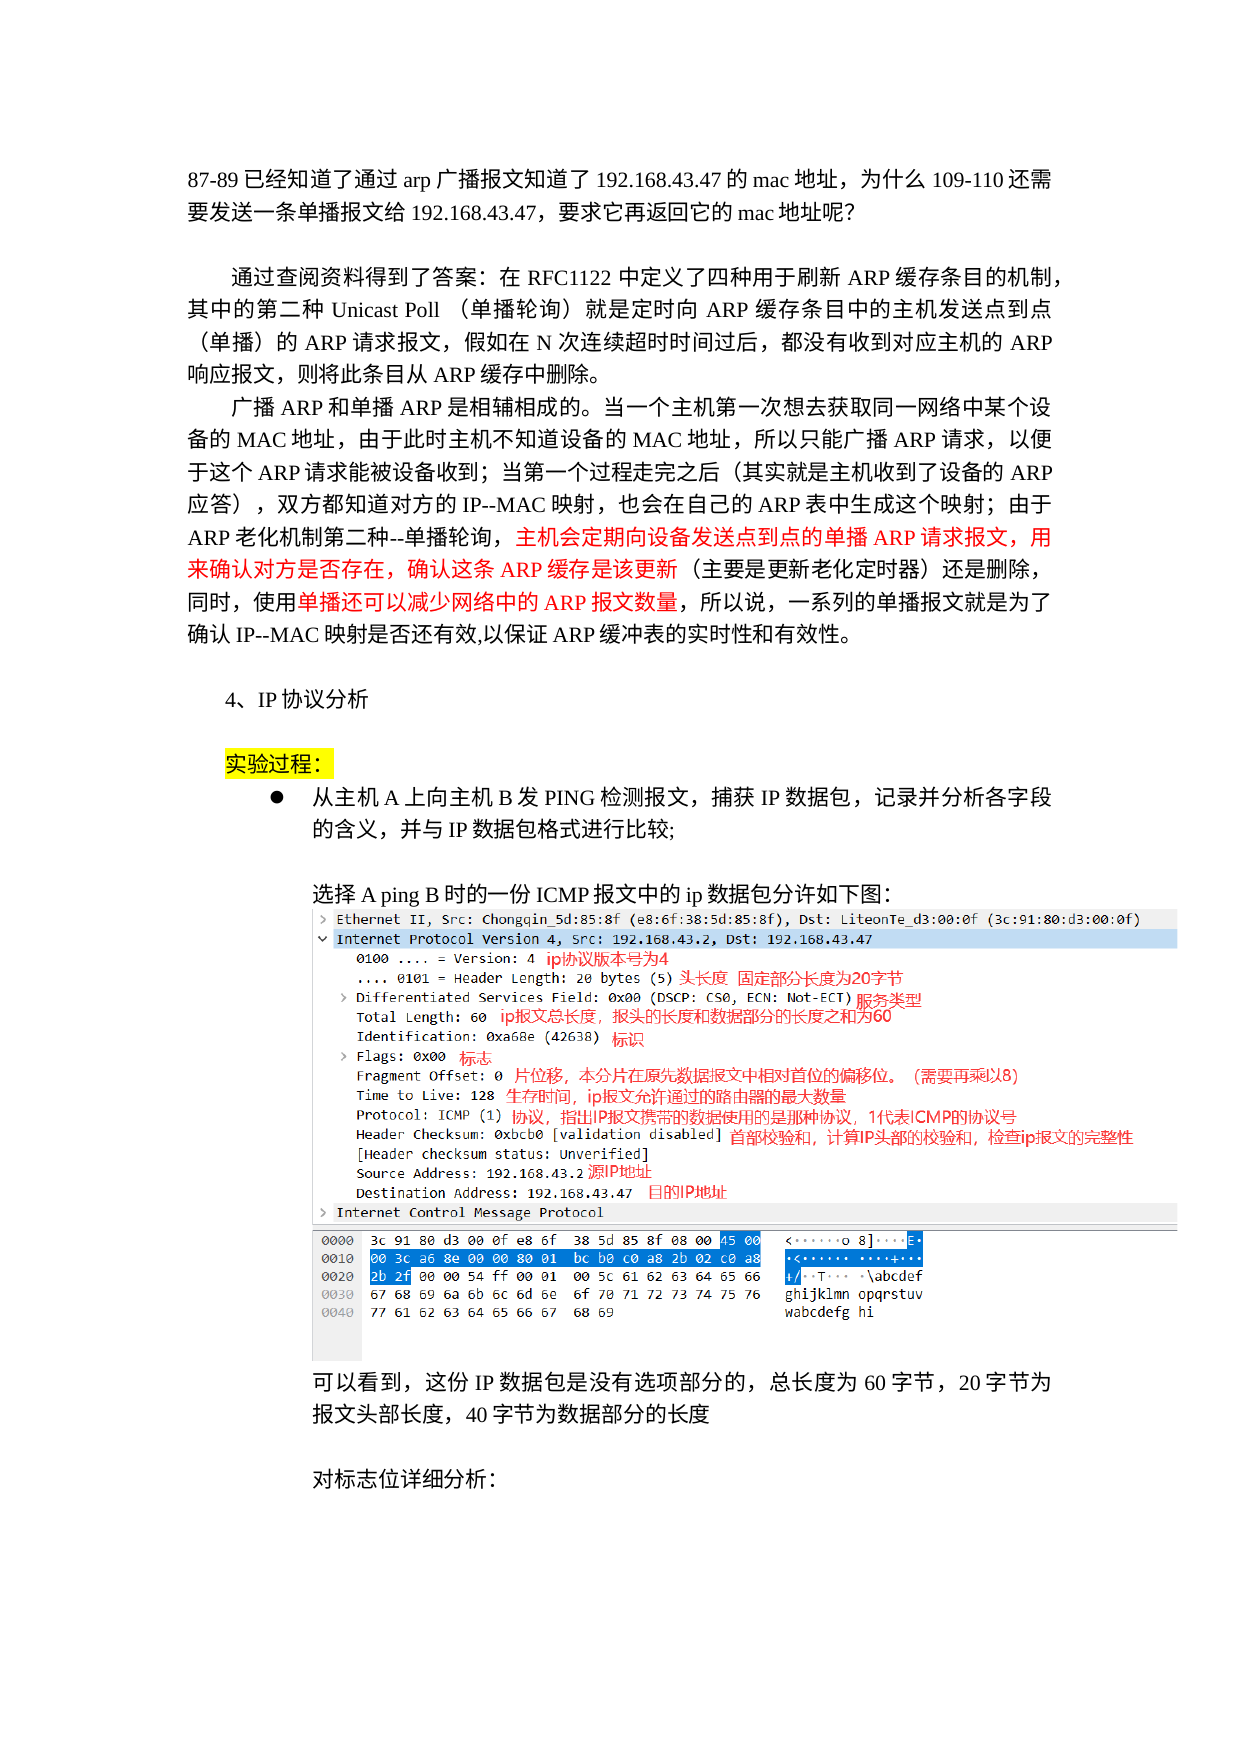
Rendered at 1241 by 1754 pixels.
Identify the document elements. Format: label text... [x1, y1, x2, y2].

text 4、IP协议分析 [225, 682, 1053, 714]
text 选择A ping B时的一份ICMP报文中的ip数据包分许如下图： [312, 877, 1053, 909]
text 通过查阅资料得到了答案：在RFC1122 中定义了四种用于刷新 ARP 缓存条目的机制，其中的第二种 Unicast Poll （单播轮询）就是定时向 ARP 缓存条目中的主机发送点到点（单播）的 ARP 请求报文，假如在 N 次连续超时时间过后，都没有收到对应主机的 ARP响应报文，则将此条目从 ARP 缓存中删除。 [187, 259, 1053, 389]
text 广播ARP和单播ARP是相辅相成的。当一个主机第一次想去获取同一网络中某个设备的MAC地址，由于此时主机不知道设备的MAC地址，所以只能广播ARP请求，以便于这个ARP请求能被设备收到；当第一个过程走完之后（其实就是主机收到了设备的ARP应答），双方都知道对方的IP--MAC映射，也会在自己的ARP表中生成这个映射；由于ARP老化机制第二种--单播轮询，主机会定期向设备发送点到点的单播ARP请求报文，用来确认对方是否存在，确认这条ARP缓存是该更新（主要是更新老化定时器）还是删除，同时，使用单播还可以减少网络中的ARP报文数量，所以说，一系列的单播报文就是为了确认IP--MAC映射是否还有效,以保证ARP缓冲表的实时性和有效性。 [187, 389, 1053, 649]
text 实验过程： [225, 747, 1053, 779]
text 可以看到，这份IP数据包是没有选项部分的，总长度为60字节，20字节为报文头部长度，40字节为数据部分的长度 [312, 1364, 1053, 1429]
picture [312, 909, 1178, 1361]
list 从主机A上向主机B发PING检测报文，捕获IP数据包，记录并分析各字段的含义，并与IP数据包格式进行比较; [269, 779, 1053, 844]
text 对标志位详细分析： [312, 1462, 1053, 1494]
text 87-89已经知道了通过arp广播报文知道了192.168.43.47的mac地址，为什么109-110还需要发送一条单播报文给192.168.43.47，要求它再返回它的mac地址呢？ [187, 162, 1053, 227]
